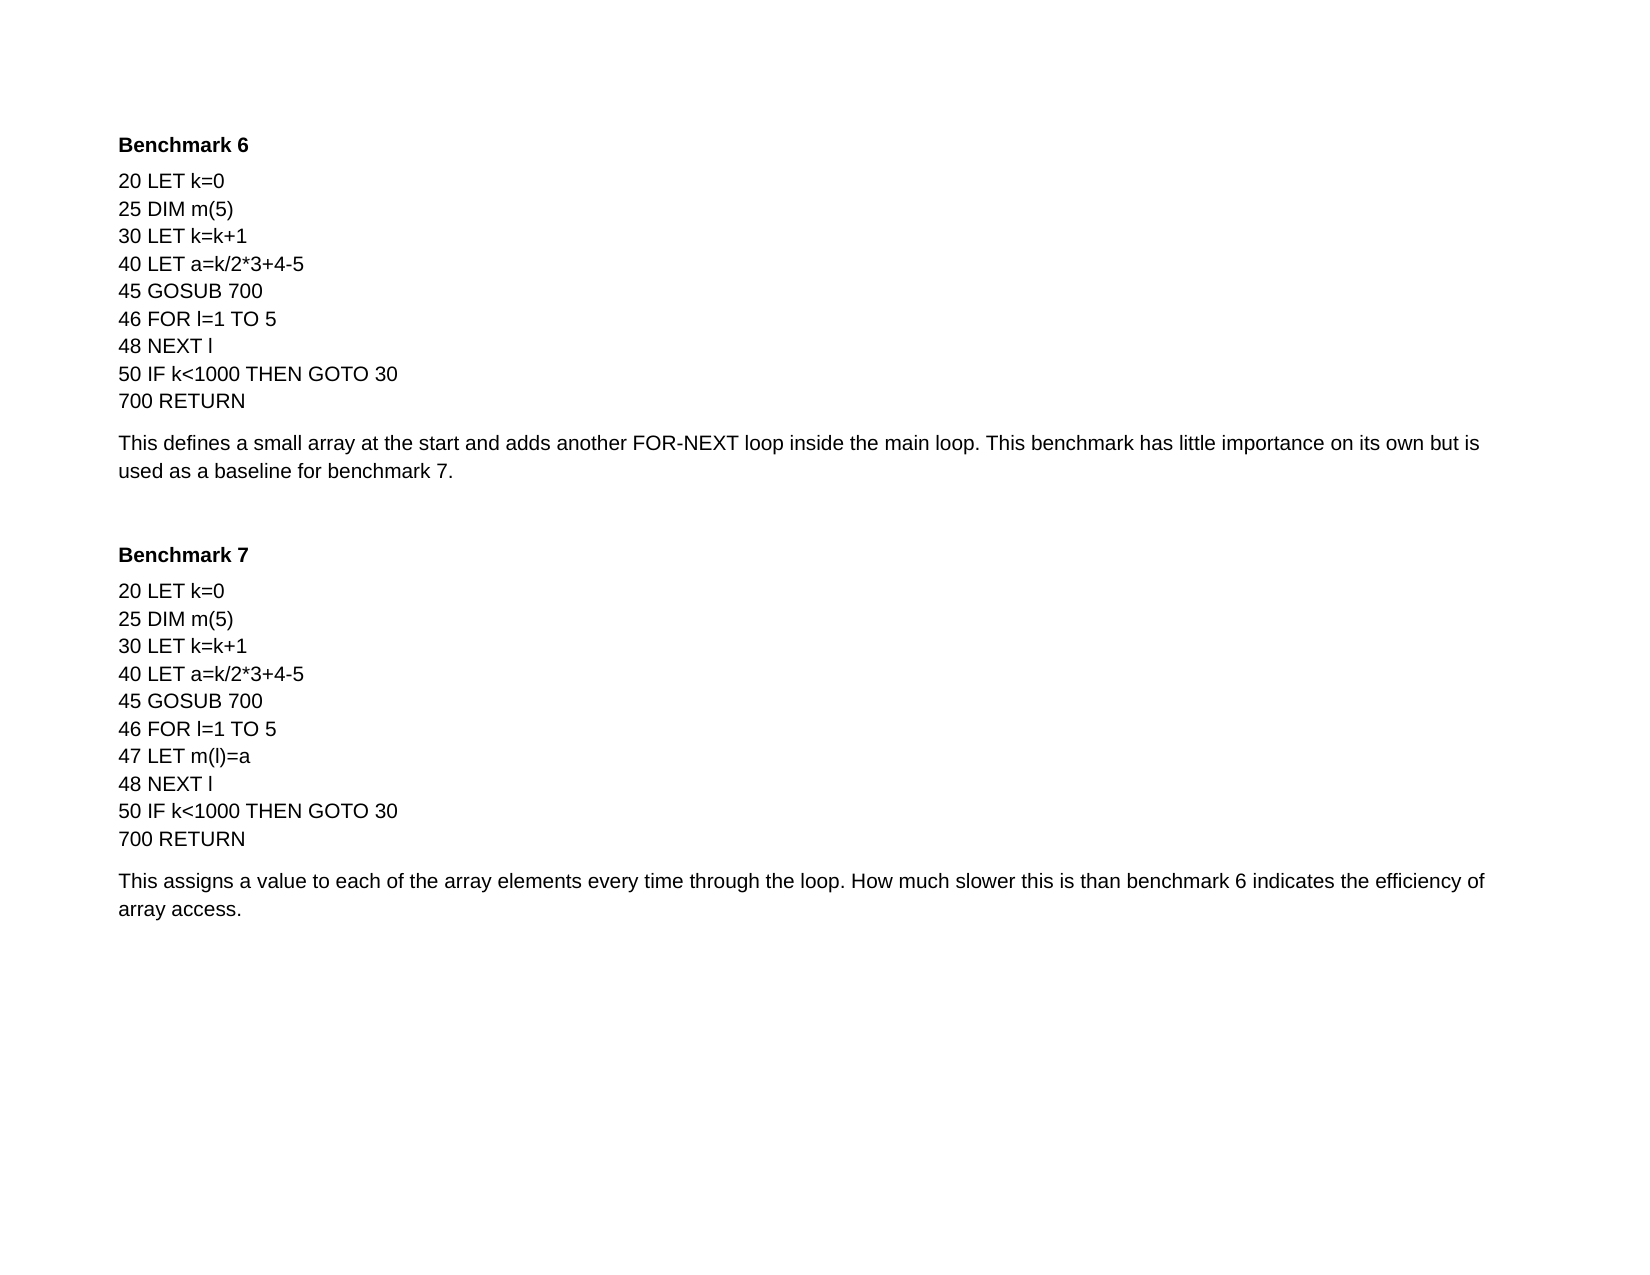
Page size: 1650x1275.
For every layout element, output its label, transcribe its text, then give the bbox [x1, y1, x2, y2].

subtitle Benchmark 6 [118, 133, 1532, 157]
text This assigns a value to each of the array elements every time through the loop. How much slower this is than benchmark 6 indicates the efficiency of array access. [118, 869, 1532, 920]
text This defines a small array at the start and adds another FOR-NEXT loop inside the main loop. This benchmark has little importance on its own but is used as a baseline for benchmark 7. [118, 431, 1532, 483]
text 20 LET k=0 25 DIM m(5) 30 LET k=k+1 40 LET a=k/2*3+4-5 45 GOSUB 700 46 FOR l=1 TO 5 47 LET m(l)=a 48 NEXT l 50 IF k<1000 THEN GOTO 30 700 RETURN [118, 579, 1532, 851]
text 20 LET k=0 25 DIM m(5) 30 LET k=k+1 40 LET a=k/2*3+4-5 45 GOSUB 700 46 FOR l=1 TO 5 48 NEXT l 50 IF k<1000 THEN GOTO 30 700 RETURN [118, 169, 1532, 413]
subtitle Benchmark 7 [118, 543, 1532, 567]
